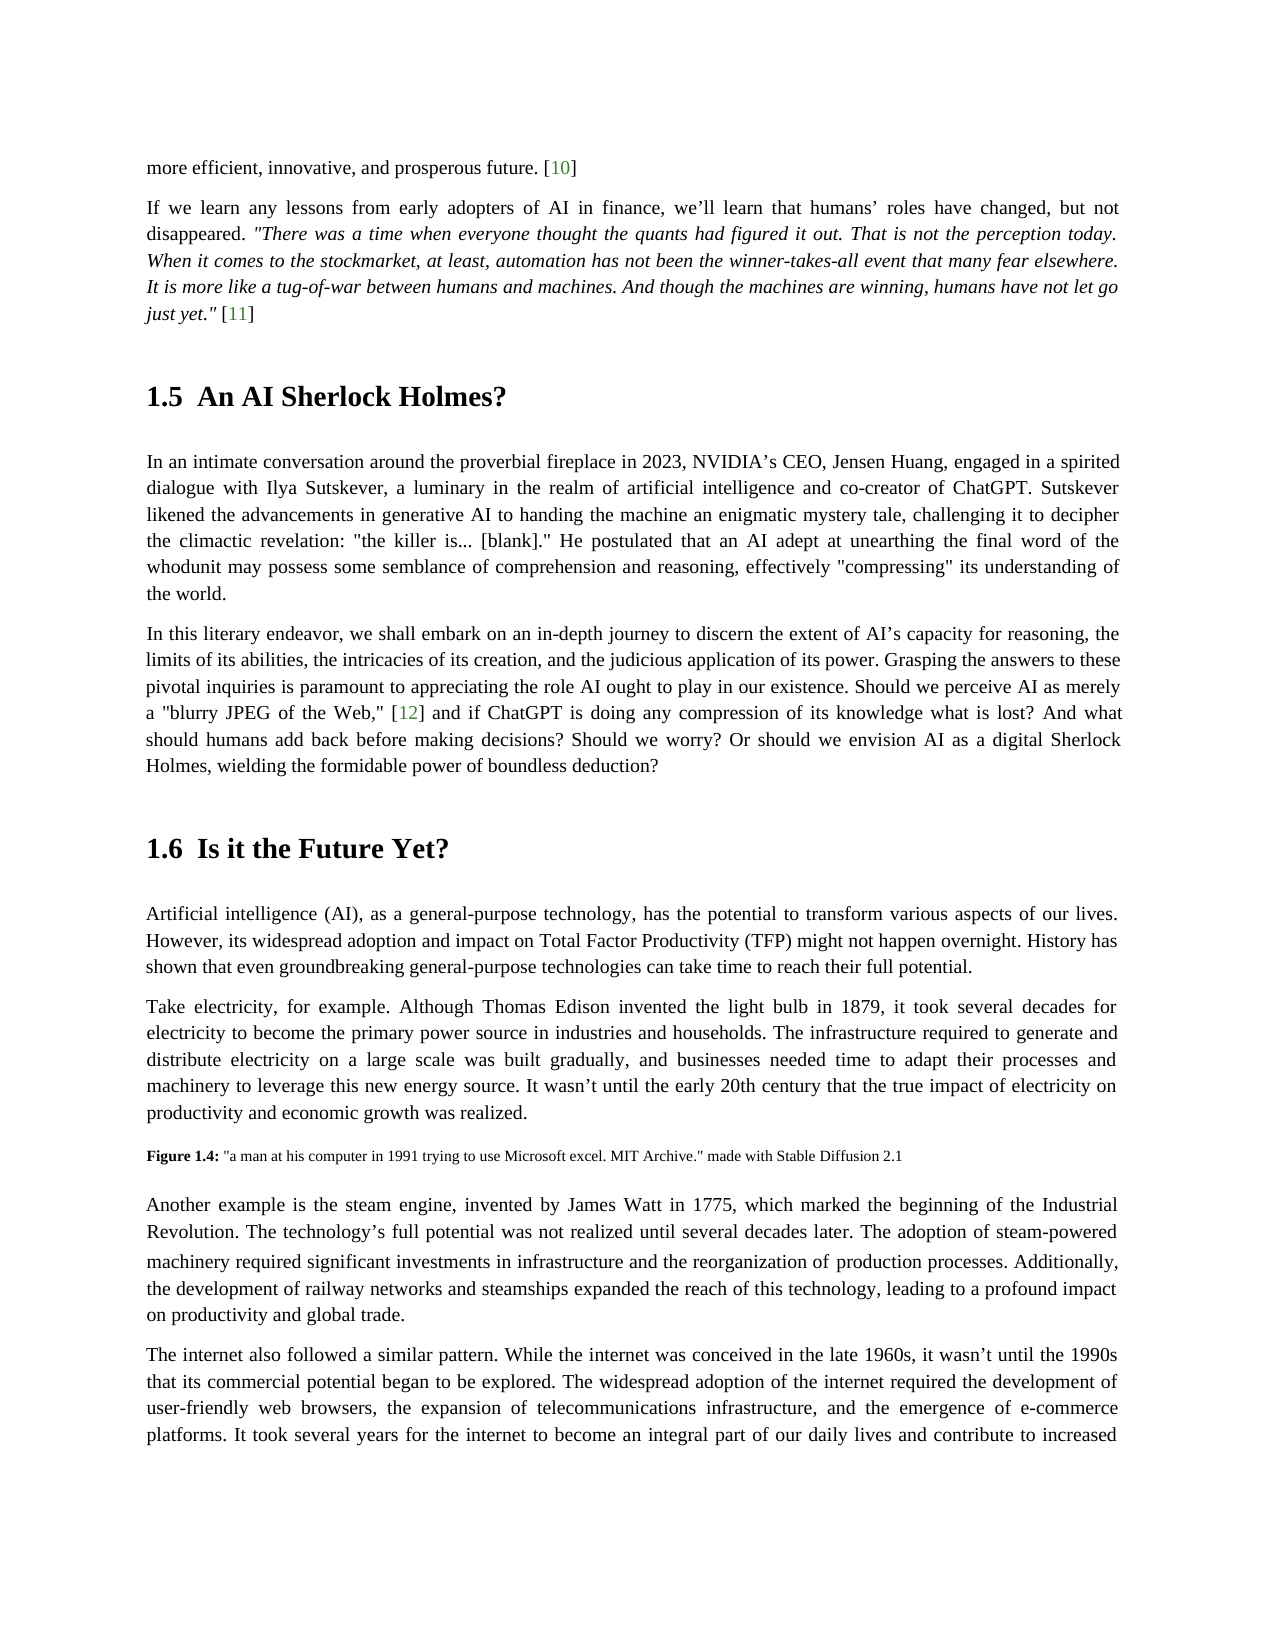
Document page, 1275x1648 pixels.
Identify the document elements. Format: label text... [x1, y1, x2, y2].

text If we learn any lessons from early adopters of AI in finance, we’ll learn that humans’ roles have changed, but not disappeared. "There was a time when everyone thought the quants had figured it out. That is not the perception today. When it comes to the stockmarket, at least, automation has not been the winner-takes-all event that many fear elsewhere. It is more like a tug-of-war between humans and machines. And though the machines are winning, humans have not let go just yet." [11] [146, 196, 1121, 324]
subtitle An AI Sherlock Holmes? [146, 379, 1194, 413]
text Artificial intelligence (AI), as a general-purpose technology, has the potential to transform various aspects of our lives. However, its widespread adoption and impact on Total Factor Productivity (TFP) might not happen overnight. History has shown that even groundbreaking general-purpose technologies can take time to reach their full potential. [146, 902, 1119, 978]
text In an intimate conversation around the proverbial fireplace in 2023, NVIDIA’s CEO, Jensen Huang, engaged in a spirited dialogue with Ilya Sutskever, a luminary in the realm of artificial intelligence and co-creator of ChatGPT. Sutskever likened the advancements in generative AI to handing the machine an enigmatic mystery tale, challenging it to decipher the climactic revelation: "the killer is... [blank]." He postulated that an AI adept at unearthing the final word of the whodunit may possess some semblance of comprehension and reasoning, effectively "compressing" its understanding of the world. [146, 449, 1121, 605]
subtitle Is it the Future Yet? [146, 832, 1194, 865]
text In this literary endeavor, we shall embark on an in-depth journey to discern the extent of AI’s capacity for reasoning, the limits of its abilities, the intricacies of its creation, and the judicious application of its power. Grasping the answers to these pivotal inquiries is paramount to appreciating the role AI ought to play in our existence. Should we perceive AI as merely a "blurry JPEG of the Web," [12] and if ChatGPT is doing any compression of its knowledge what is lost? And what should humans add back before making decisions? Should we worry? Or should we envision AI as a digital Sherlock Holmes, wielding the formidable power of boundless deduction? [146, 622, 1122, 777]
text Another example is the steam engine, invented by James Watt in 1775, which marked the beginning of the Industrial Revolution. The technology’s full potential was not realized until several decades later. The adoption of steam-powered machinery required significant investments in infrastructure and the reorganization of production processes. Additionally, the development of railway networks and steamships expanded the reach of this technology, leading to a profound impact on productivity and global trade. [146, 1193, 1119, 1326]
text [146, 1343, 1119, 1445]
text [146, 156, 1119, 179]
text Figure 1.4: "a man at his computer in 1991 trying to use Microsoft excel. MIT Archive." made with Stable Diffusion 2.1 [146, 1147, 1194, 1165]
text Take electricity, for example. Although Thomas Edison invented the light bulb in 1879, it took several decades for electricity to become the primary power source in industries and households. The infrastructure required to generate and distribute electricity on a large scale was built gradually, and businesses needed time to adapt their processes and machinery to leverage this new energy source. It wasn’t until the early 20th century that the true impact of electricity on productivity and economic growth was realized. [146, 995, 1119, 1123]
